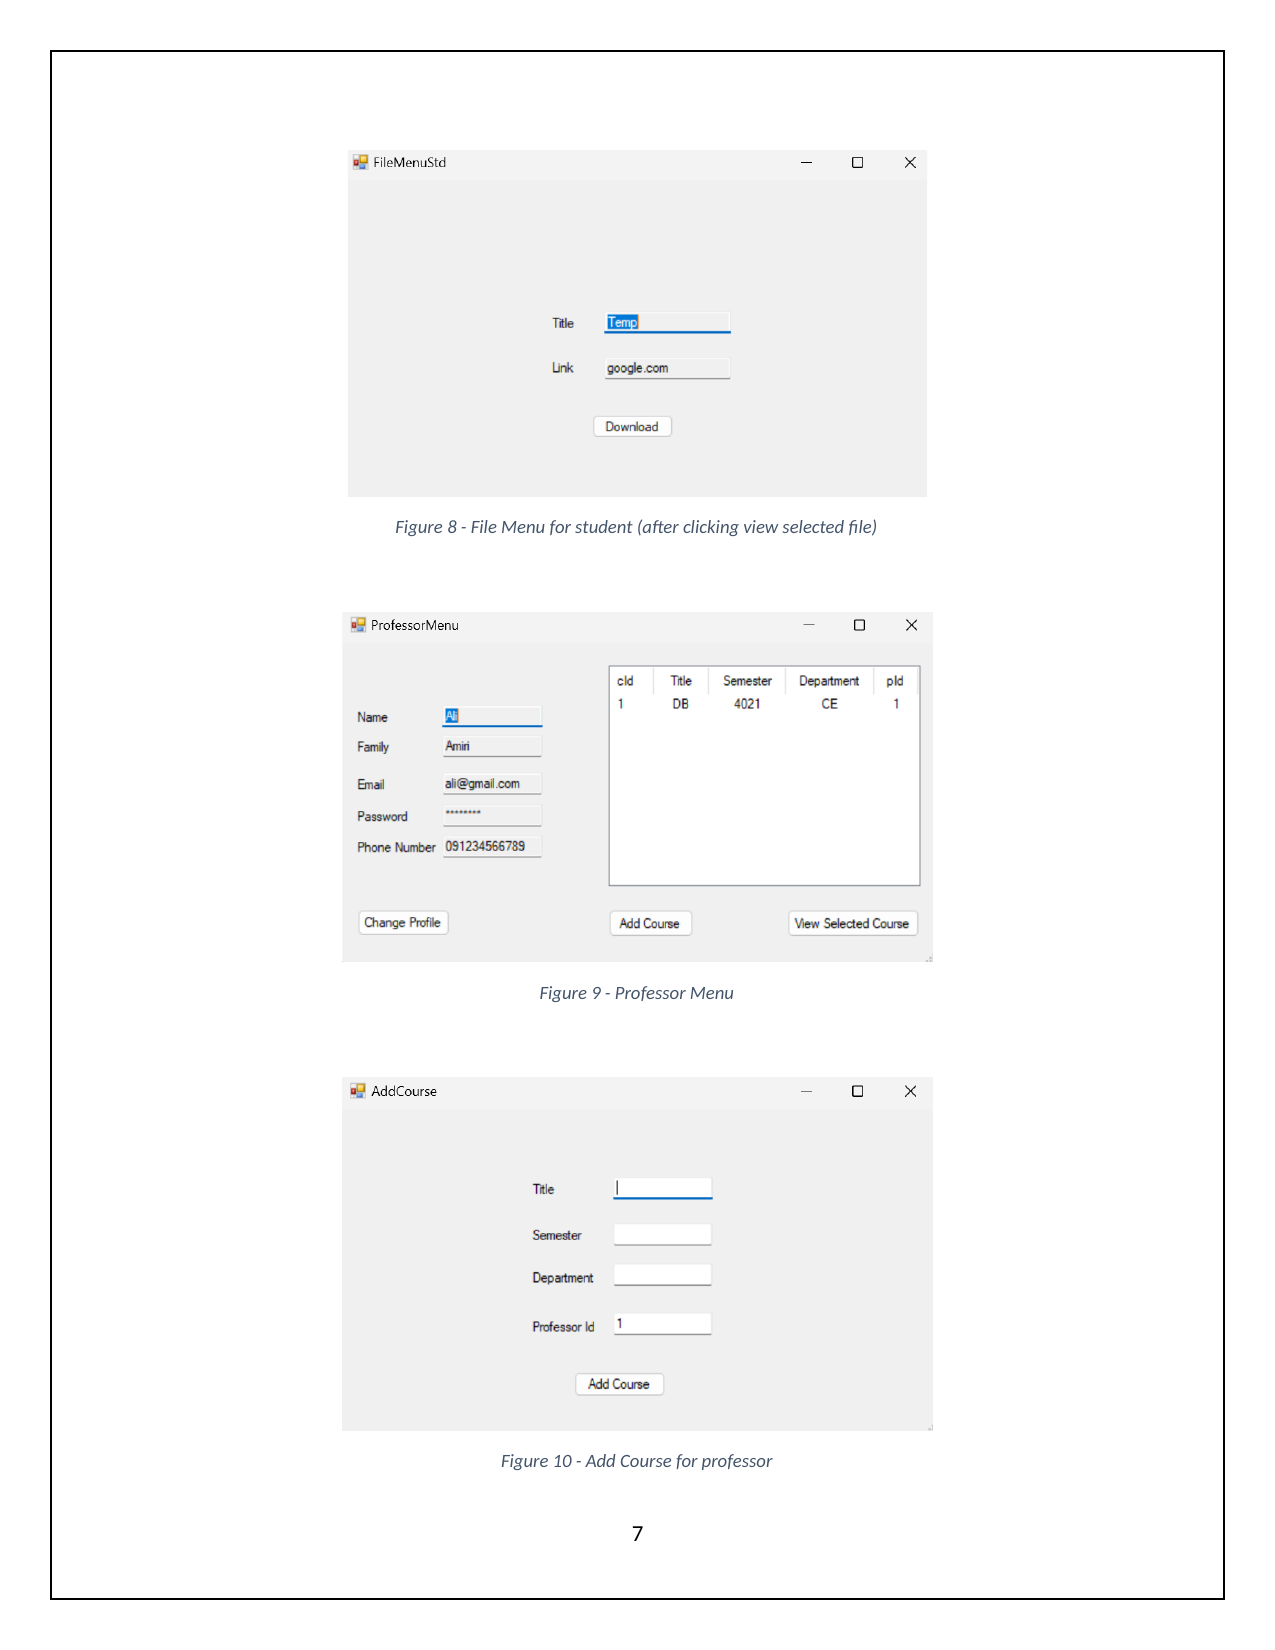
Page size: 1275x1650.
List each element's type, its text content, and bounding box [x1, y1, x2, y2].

picture [347, 150, 928, 497]
picture [342, 1077, 933, 1431]
text Figure 9 - Professor Menu [150, 981, 1125, 1004]
text Figure 10 - Add Course for professor [150, 1449, 1125, 1472]
picture [342, 612, 933, 962]
text Figure 8 - File Menu for student (after clicking view selected file) [150, 515, 1125, 538]
